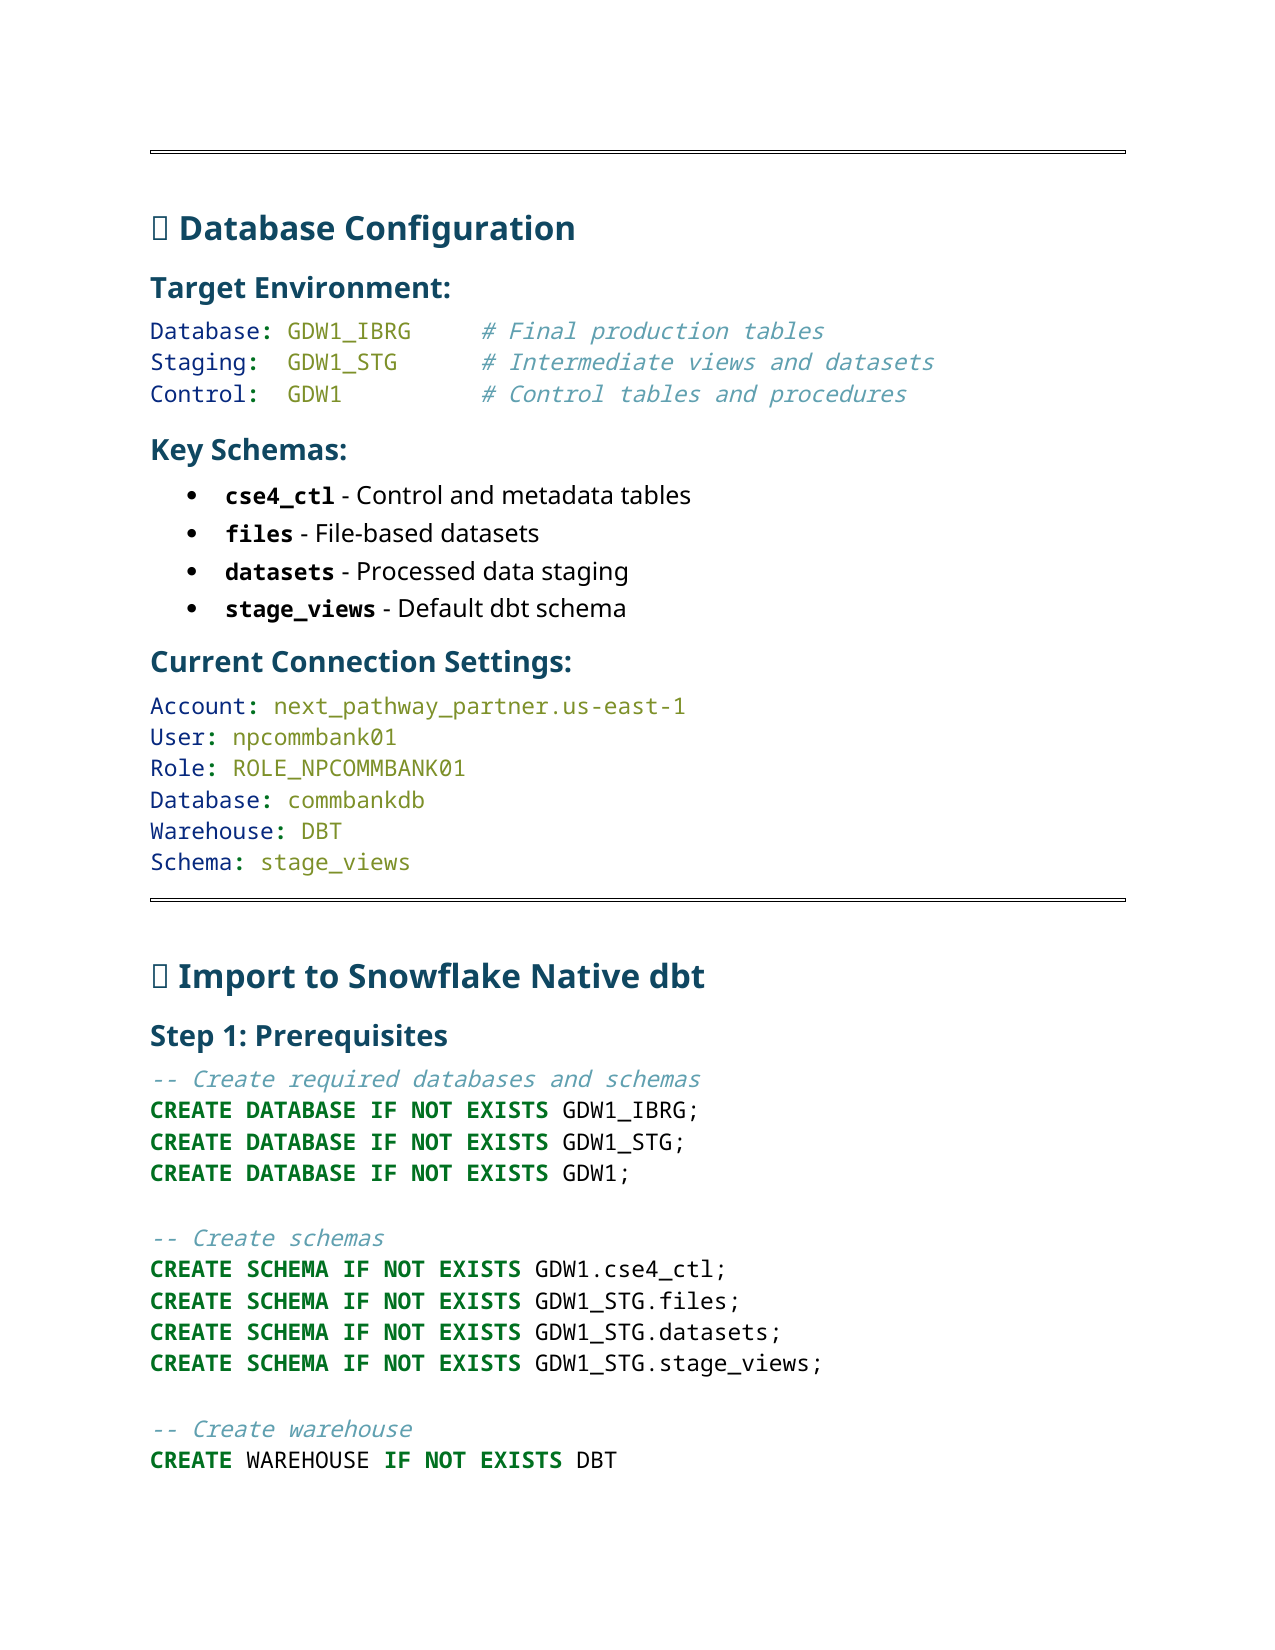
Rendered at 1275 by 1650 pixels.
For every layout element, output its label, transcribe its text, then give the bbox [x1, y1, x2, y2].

subtitle Target Environment: [150, 267, 1125, 307]
list datasets - Processed data staging [187, 553, 1125, 587]
text Database: GDW1_IBRG # Final production tables Staging: GDW1_STG # Intermediate views and datasets Control: GDW1 # Control tables and procedures [150, 315, 1125, 409]
subtitle Current Connection Settings: [150, 642, 1125, 681]
list stage_views - Default dbt schema [187, 591, 1125, 625]
text Account: next_pathway_partner.us-east-1 User: npcommbank01 Role: ROLE_NPCOMMBANK01 Database: commbankdb Warehouse: DBT Schema: stage_views [150, 690, 1125, 877]
subtitle Step 1: Prerequisites [150, 1015, 1125, 1055]
subtitle 💾 Database Configuration [150, 205, 1125, 250]
list files - File-based datasets [187, 515, 1125, 549]
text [150, 1063, 1125, 1475]
list cse4_ctl - Control and metadata tables [187, 478, 1125, 512]
subtitle Key Schemas: [150, 429, 1125, 469]
subtitle 🚀 Import to Snowflake Native dbt [150, 953, 1125, 998]
